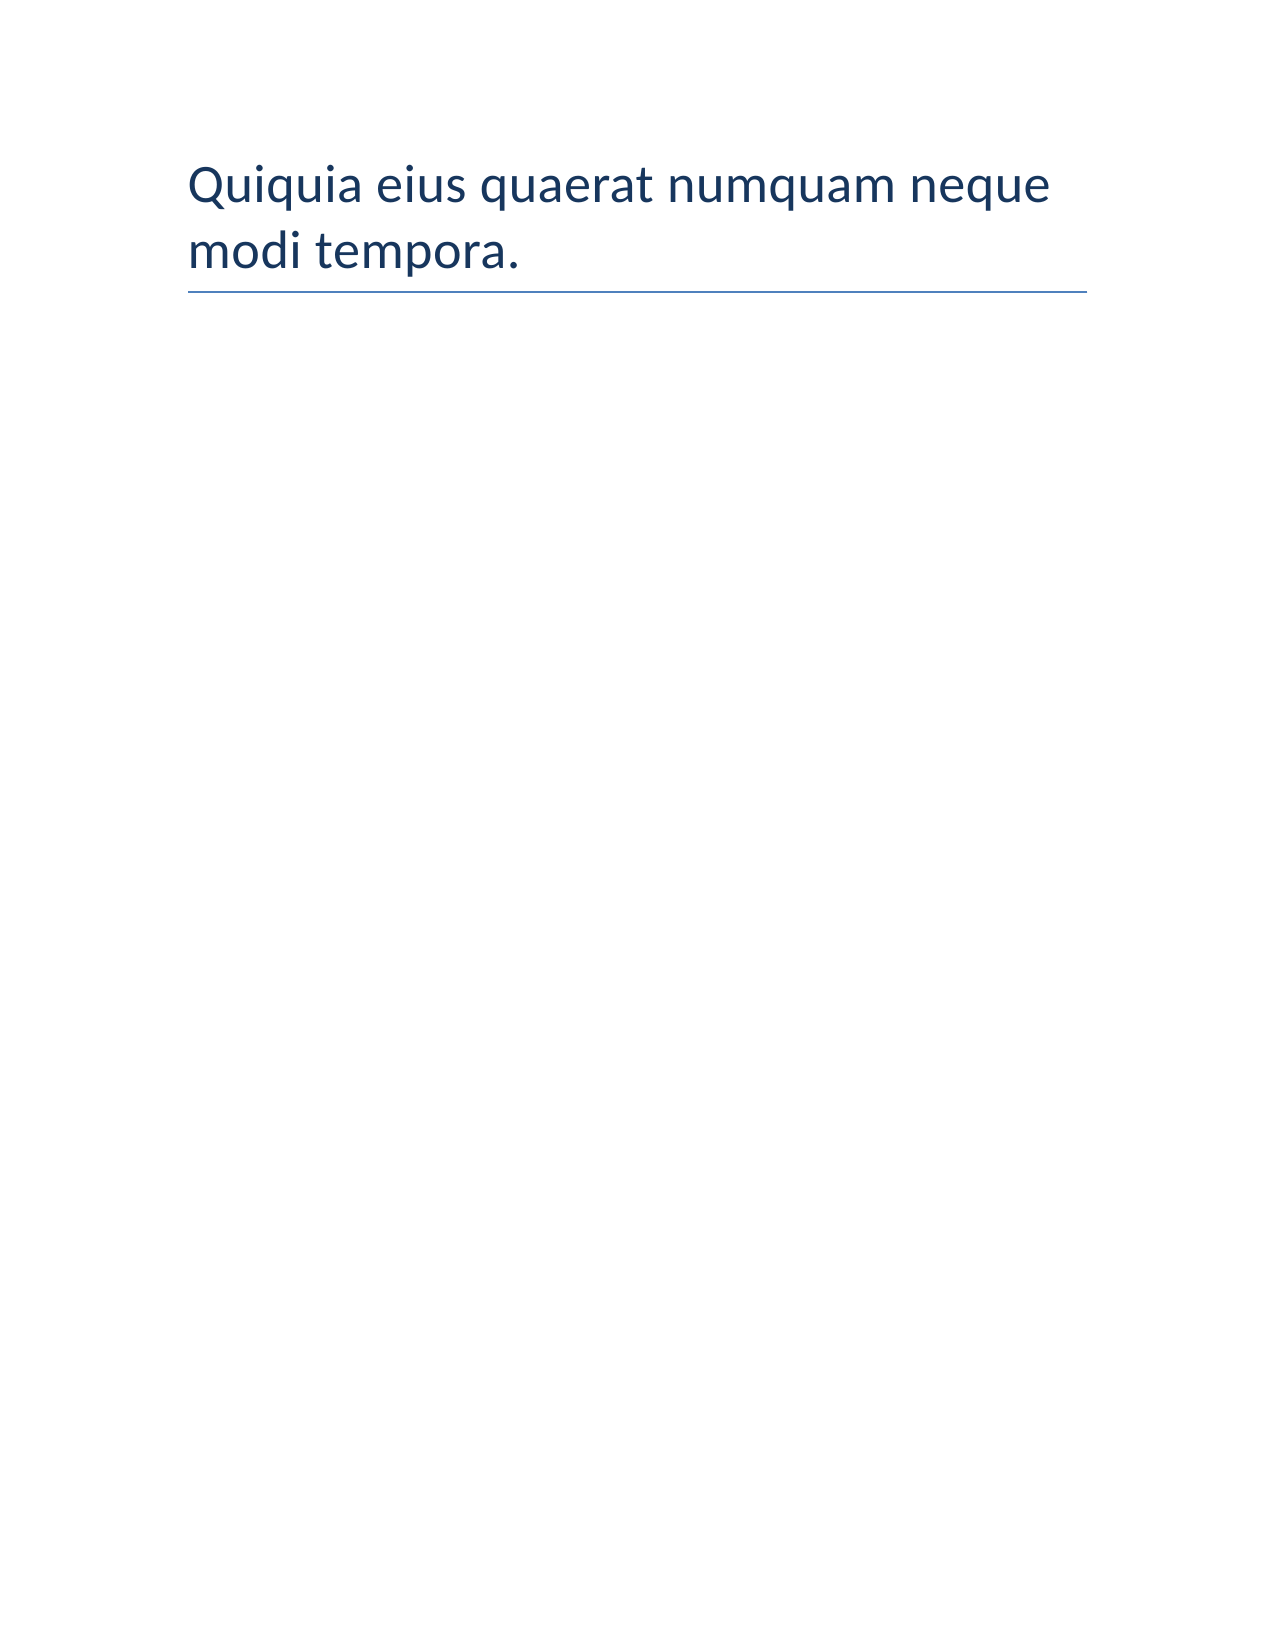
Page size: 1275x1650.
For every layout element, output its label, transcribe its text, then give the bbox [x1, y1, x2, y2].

title Quiquia eius quaerat numquam neque modi tempora. [187, 150, 1087, 293]
